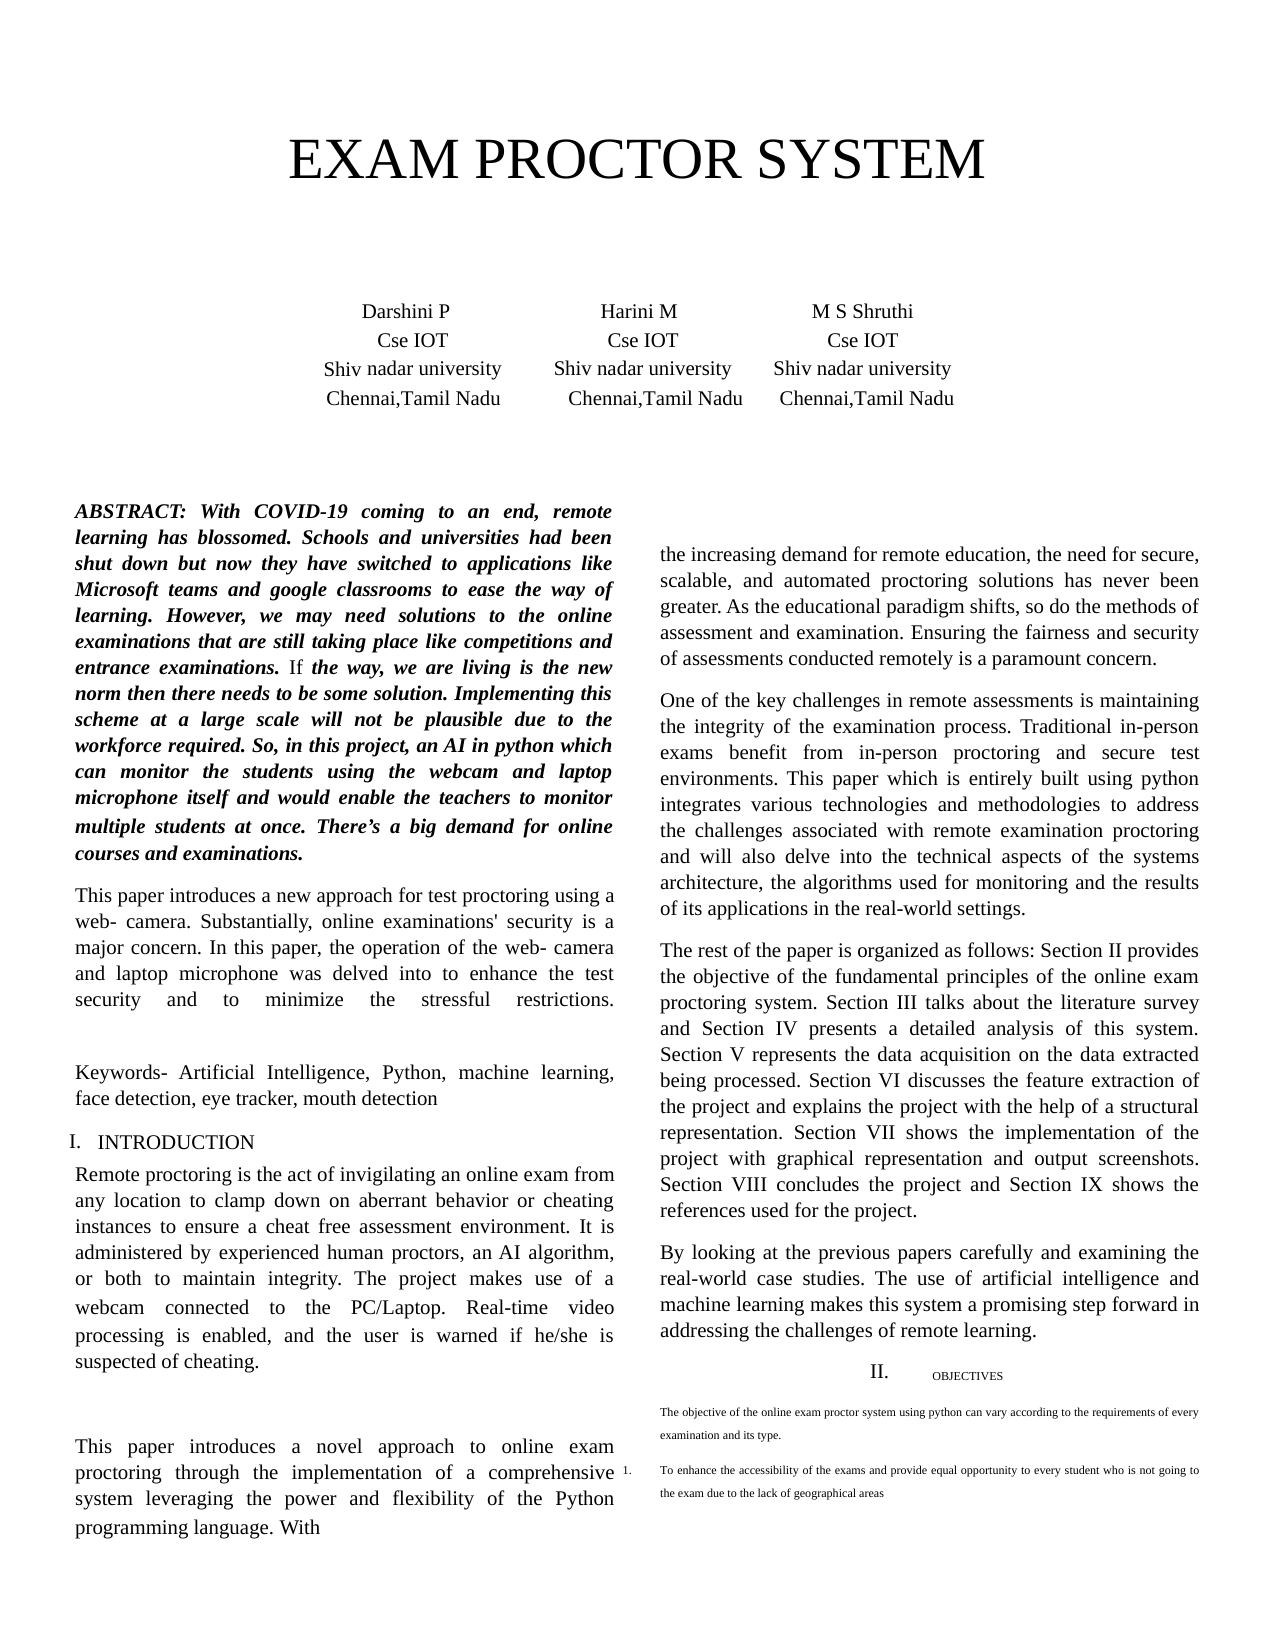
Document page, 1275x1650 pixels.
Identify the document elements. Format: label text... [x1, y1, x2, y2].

text Cse IOT Cse IOT Cse IOT [75, 328, 1200, 352]
text This paper introduces a novel approach to online exam proctoring through the implementation of a comprehensive system leveraging the power and flexibility of the Python programming language. With [75, 1434, 615, 1540]
text ABSTRACT: With COVID-19 coming to an end, remote learning has blossomed. Schools and universities had been shut down but now they have switched to applications like Microsoft teams and google classrooms to ease the way of learning. However, we may need solutions to the online examinations that are still taking place like competitions and entrance examinations. If the way, we are living is the new norm then there needs to be some solution. Implementing this scheme at a large scale will not be plausible due to the workforce required. So, in this project, an AI in python which can monitor the students using the webcam and laptop microphone itself and would enable the teachers to monitor multiple students at once. There’s a big demand for online courses and examinations. [75, 499, 615, 865]
text This paper introduces a new approach for test proctoring using a web- camera. Substantially, online examinations' security is a major concern. In this paper, the operation of the web- camera and laptop microphone was delved into to enhance the test security and to minimize the stressful restrictions. [75, 883, 615, 1041]
text The rest of the paper is organized as follows: Section II provides the objective of the fundamental principles of the online exam proctoring system. Section III talks about the literature survey and Section IV presents a detailed analysis of this system. Section V represents the data acquisition on the data extracted being processed. Section VI discusses the feature extraction of the project and explains the project with the help of a structural representation. Section VII shows the implementation of the project with graphical representation and output screenshots. Section VIII concludes the project and Section IX shows the references used for the project. [660, 938, 1200, 1222]
text the increasing demand for remote education, the need for secure, scalable, and automated proctoring solutions has never been greater. As the educational paradigm shifts, so do the methods of assessment and examination. Ensuring the fairness and security of assessments conducted remotely is a paramount concern. [660, 542, 1200, 670]
list INTRODUCTION [75, 1129, 615, 1154]
text Keywords- Artificial Intelligence, Python, machine learning, face detection, eye tracker, mouth detection [75, 1060, 615, 1110]
text Chennai,Tamil Nadu Chennai,Tamil Nadu Chennai,Tamil Nadu [75, 385, 1200, 410]
list To enhance the accessibility of the exams and provide equal opportunity to every student who is not going to the exam due to the lack of geographical areas [637, 1454, 1200, 1500]
text Darshini P Harini M M S Shruthi [75, 299, 1200, 323]
text Shiv nadar university Shiv nadar university Shiv nadar university [75, 356, 1200, 381]
list The objective of the online exam proctor system using python can vary according to the requirements of every examination and its type. [660, 1396, 1200, 1442]
text One of the key challenges in remote assessments is maintaining the integrity of the examination process. Traditional in-person exams benefit from in-person proctoring and secure test environments. This paper which is entirely built using python integrates various technologies and methodologies to address the challenges associated with remote examination proctoring and will also delve into the technical aspects of the systems architecture, the algorithms used for monitoring and the results of its applications in the real-world settings. [660, 688, 1200, 920]
text EXAM PROCTOR SYSTEM [75, 123, 1200, 191]
text Remote proctoring is the act of invigilating an online exam from any location to clamp down on aberrant behavior or cheating instances to ensure a cheat free assessment environment. It is administered by experienced human proctors, an AI algorithm, or both to maintain integrity. The project makes use of a webcam connected to the PC/Laptop. Real-time video processing is enabled, and the user is warned if he/she is suspected of cheating. [75, 1162, 615, 1373]
list OBJECTIVES [660, 1361, 1200, 1383]
text By looking at the previous papers carefully and examining the real-world case studies. The use of artificial intelligence and machine learning makes this system a promising step forward in addressing the challenges of remote learning. [660, 1240, 1200, 1342]
